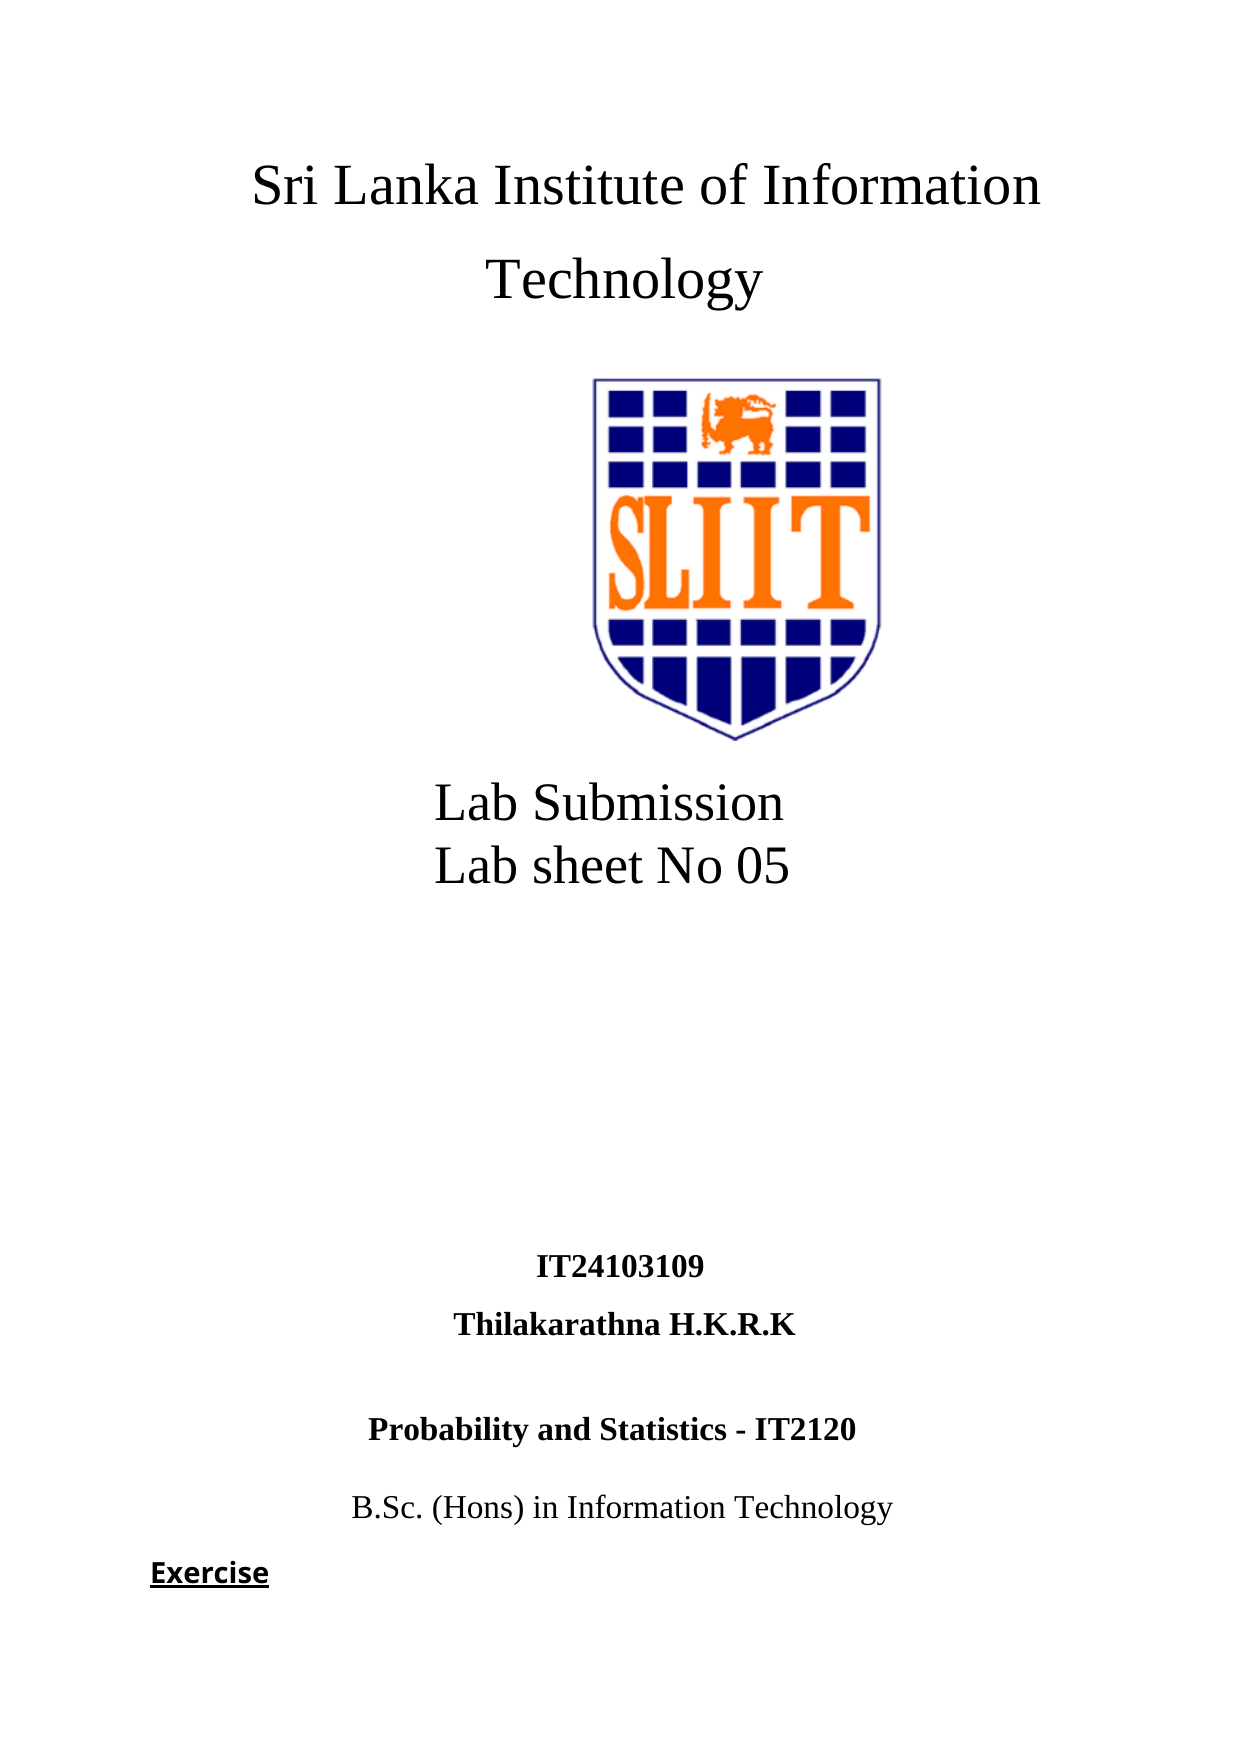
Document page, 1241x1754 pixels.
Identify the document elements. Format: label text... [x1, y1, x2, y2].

text Technology [150, 244, 1090, 312]
text Probability and Statistics - IT2120 [268, 1401, 949, 1456]
picture [591, 378, 883, 741]
text IT24103109 [150, 1246, 1090, 1284]
text Exercise [150, 1552, 940, 1592]
text Thilakarathna H.K.R.K [150, 1304, 1090, 1342]
text Sri Lanka Institute of Information [150, 150, 1090, 217]
text B.Sc. (Hons) in Information Technology [296, 1487, 940, 1525]
text Lab sheet No 05 [150, 833, 1090, 895]
text Lab Submission [150, 770, 1090, 833]
